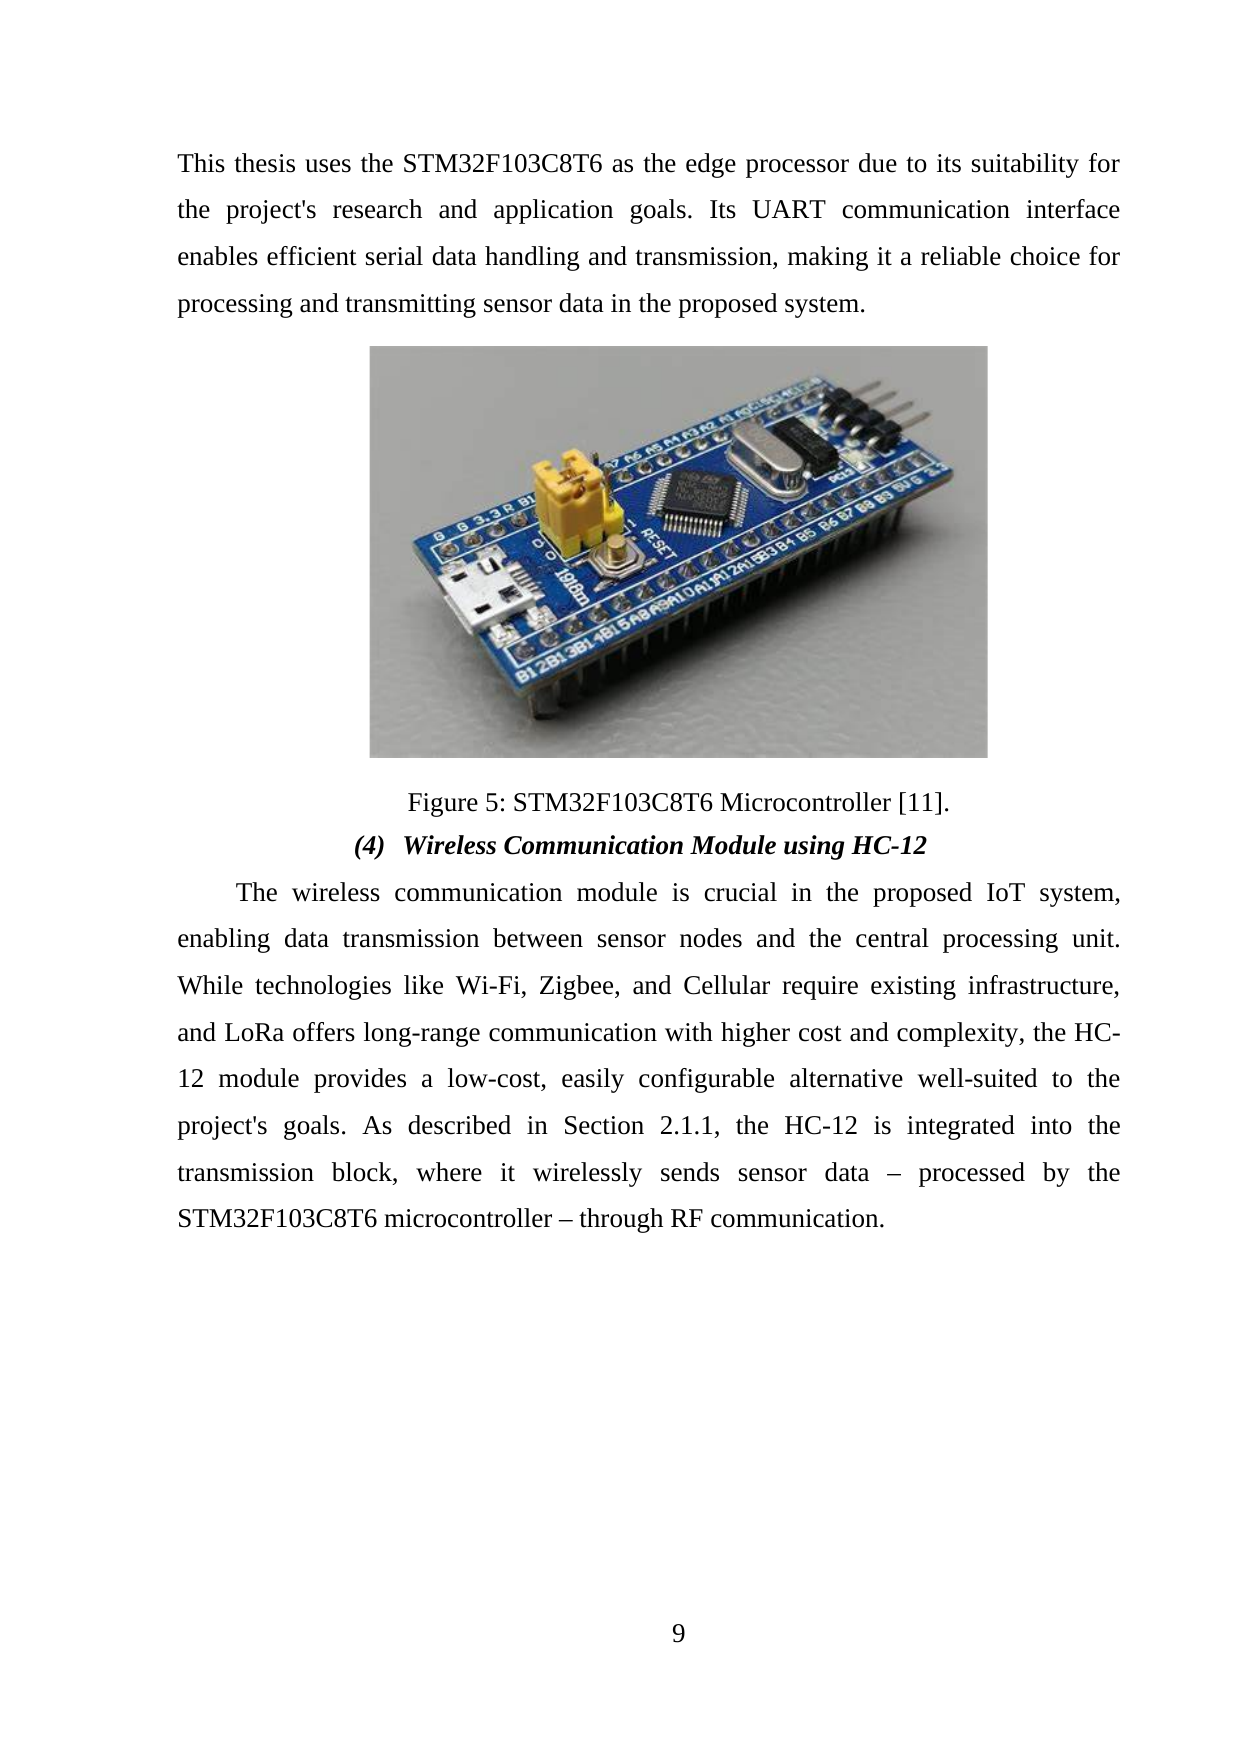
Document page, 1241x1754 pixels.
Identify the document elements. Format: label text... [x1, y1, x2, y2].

picture [369, 346, 988, 758]
subtitle Wireless Communication Module using HC-12 [295, 829, 1122, 860]
text Figure : STM32F103C8T6 Microcontroller . [177, 786, 1122, 817]
text The wireless communication module is crucial in the proposed IoT system, enabling data transmission between sensor nodes and the central processing unit. While technologies like Wi-Fi, Zigbee, and Cellular require existing infrastructure, and LoRa offers long-range communication with higher cost and complexity, the HC-12 module provides a low-cost, easily configurable alternative well-suited to the project's goals. As described in Section 2.1.1, the HC-12 is integrated into the transmission block, where it wirelessly sends sensor data – processed by the STM32F103C8T6 microcontroller – through RF communication. [177, 876, 1122, 1234]
